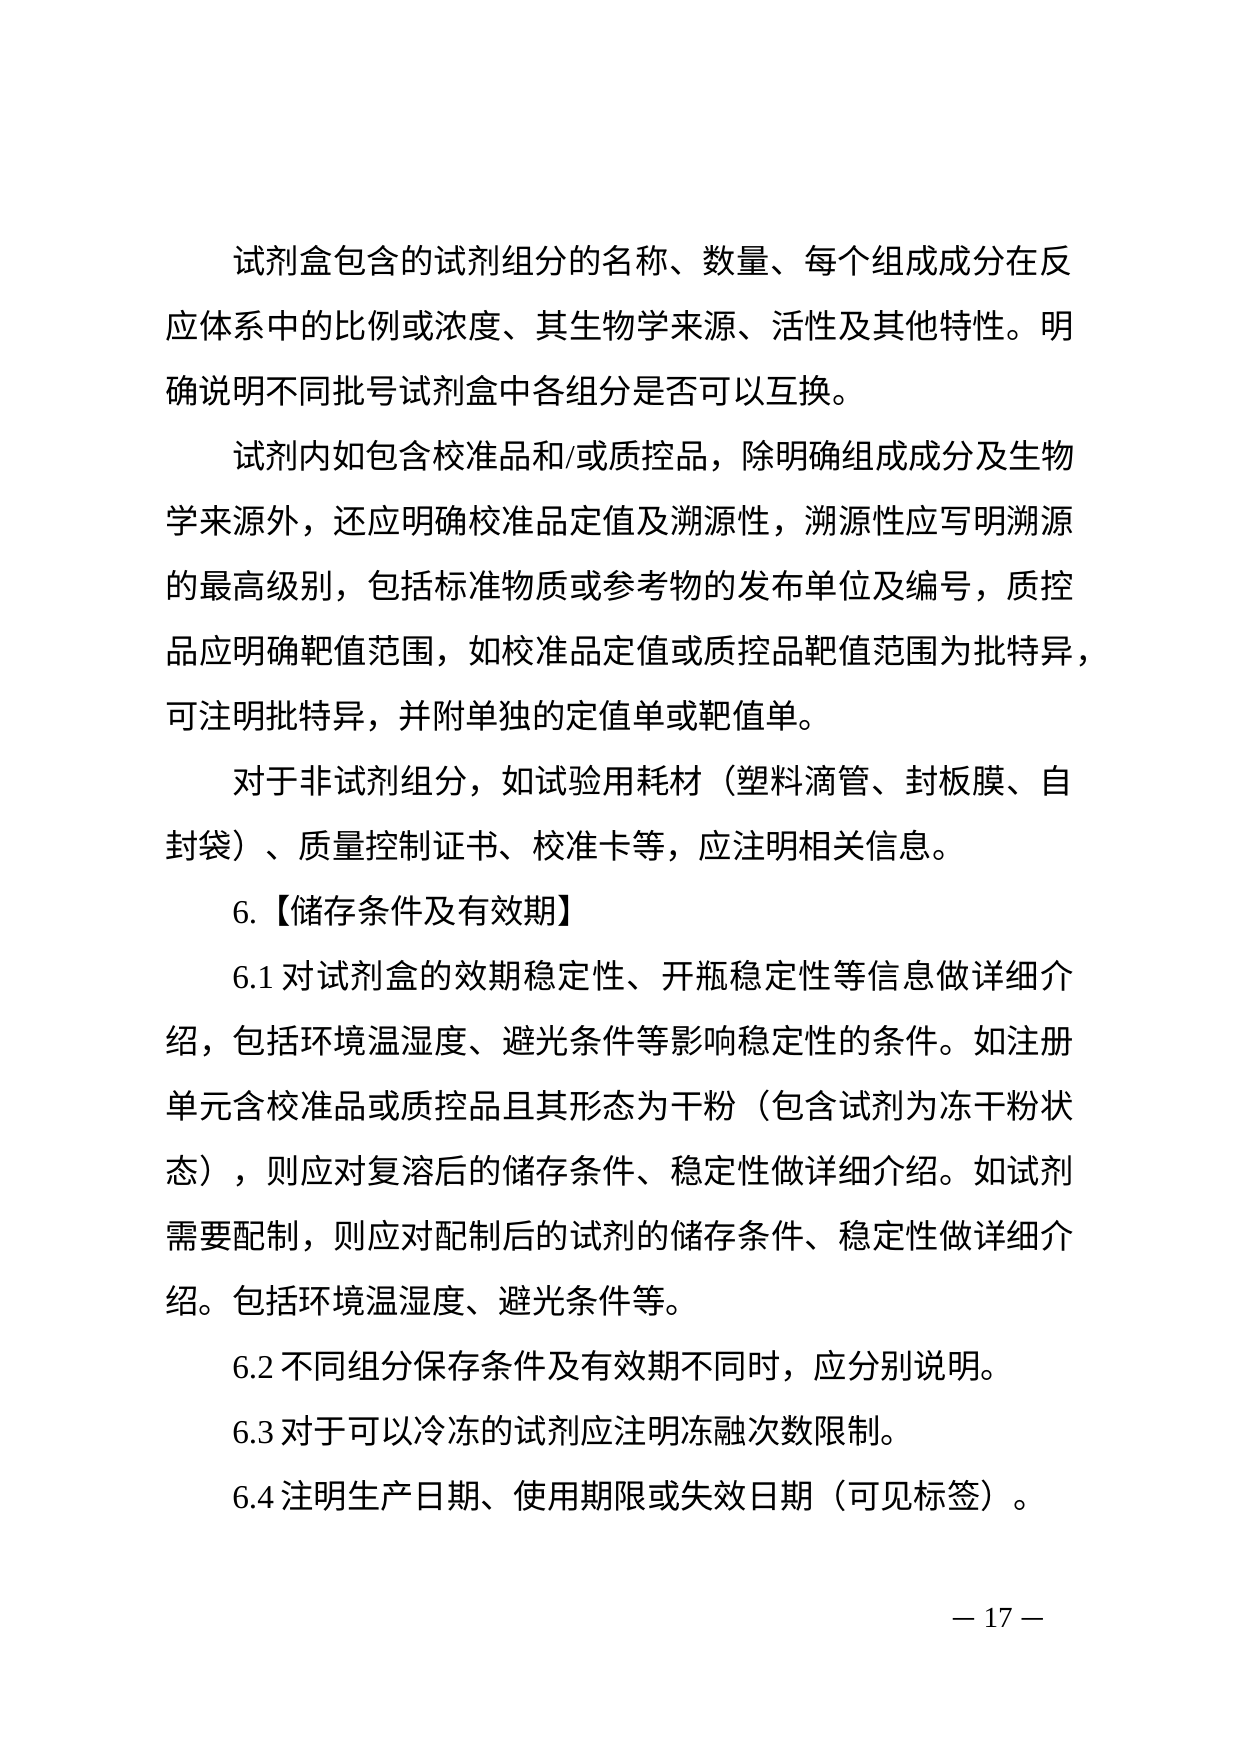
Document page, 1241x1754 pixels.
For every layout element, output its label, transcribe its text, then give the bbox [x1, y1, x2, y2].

text 6.4注明生产日期、使用期限或失效日期（可见标签）。 [165, 1462, 1075, 1527]
text 6.3对于可以冷冻的试剂应注明冻融次数限制。 [165, 1397, 1075, 1462]
text 试剂内如包含校准品和/或质控品，除明确组成成分及生物学来源外，还应明确校准品定值及溯源性，溯源性应写明溯源的最高级别，包括标准物质或参考物的发布单位及编号，质控品应明确靶值范围，如校准品定值或质控品靶值范围为批特异，可注明批特异，并附单独的定值单或靶值单。 [165, 422, 1075, 747]
text 6.2不同组分保存条件及有效期不同时，应分别说明。 [165, 1332, 1075, 1397]
text 6.1对试剂盒的效期稳定性、开瓶稳定性等信息做详细介绍，包括环境温湿度、避光条件等影响稳定性的条件。如注册单元含校准品或质控品且其形态为干粉（包含试剂为冻干粉状态），则应对复溶后的储存条件、稳定性做详细介绍。如试剂需要配制，则应对配制后的试剂的储存条件、稳定性做详细介绍。包括环境温湿度、避光条件等。 [165, 942, 1075, 1332]
text 6.【储存条件及有效期】 [165, 877, 1075, 942]
text 对于非试剂组分，如试验用耗材（塑料滴管、封板膜、自封袋）、质量控制证书、校准卡等，应注明相关信息。 [165, 747, 1075, 877]
text 试剂盒包含的试剂组分的名称、数量、每个组成成分在反应体系中的比例或浓度、其生物学来源、活性及其他特性。明确说明不同批号试剂盒中各组分是否可以互换。 [165, 227, 1075, 422]
